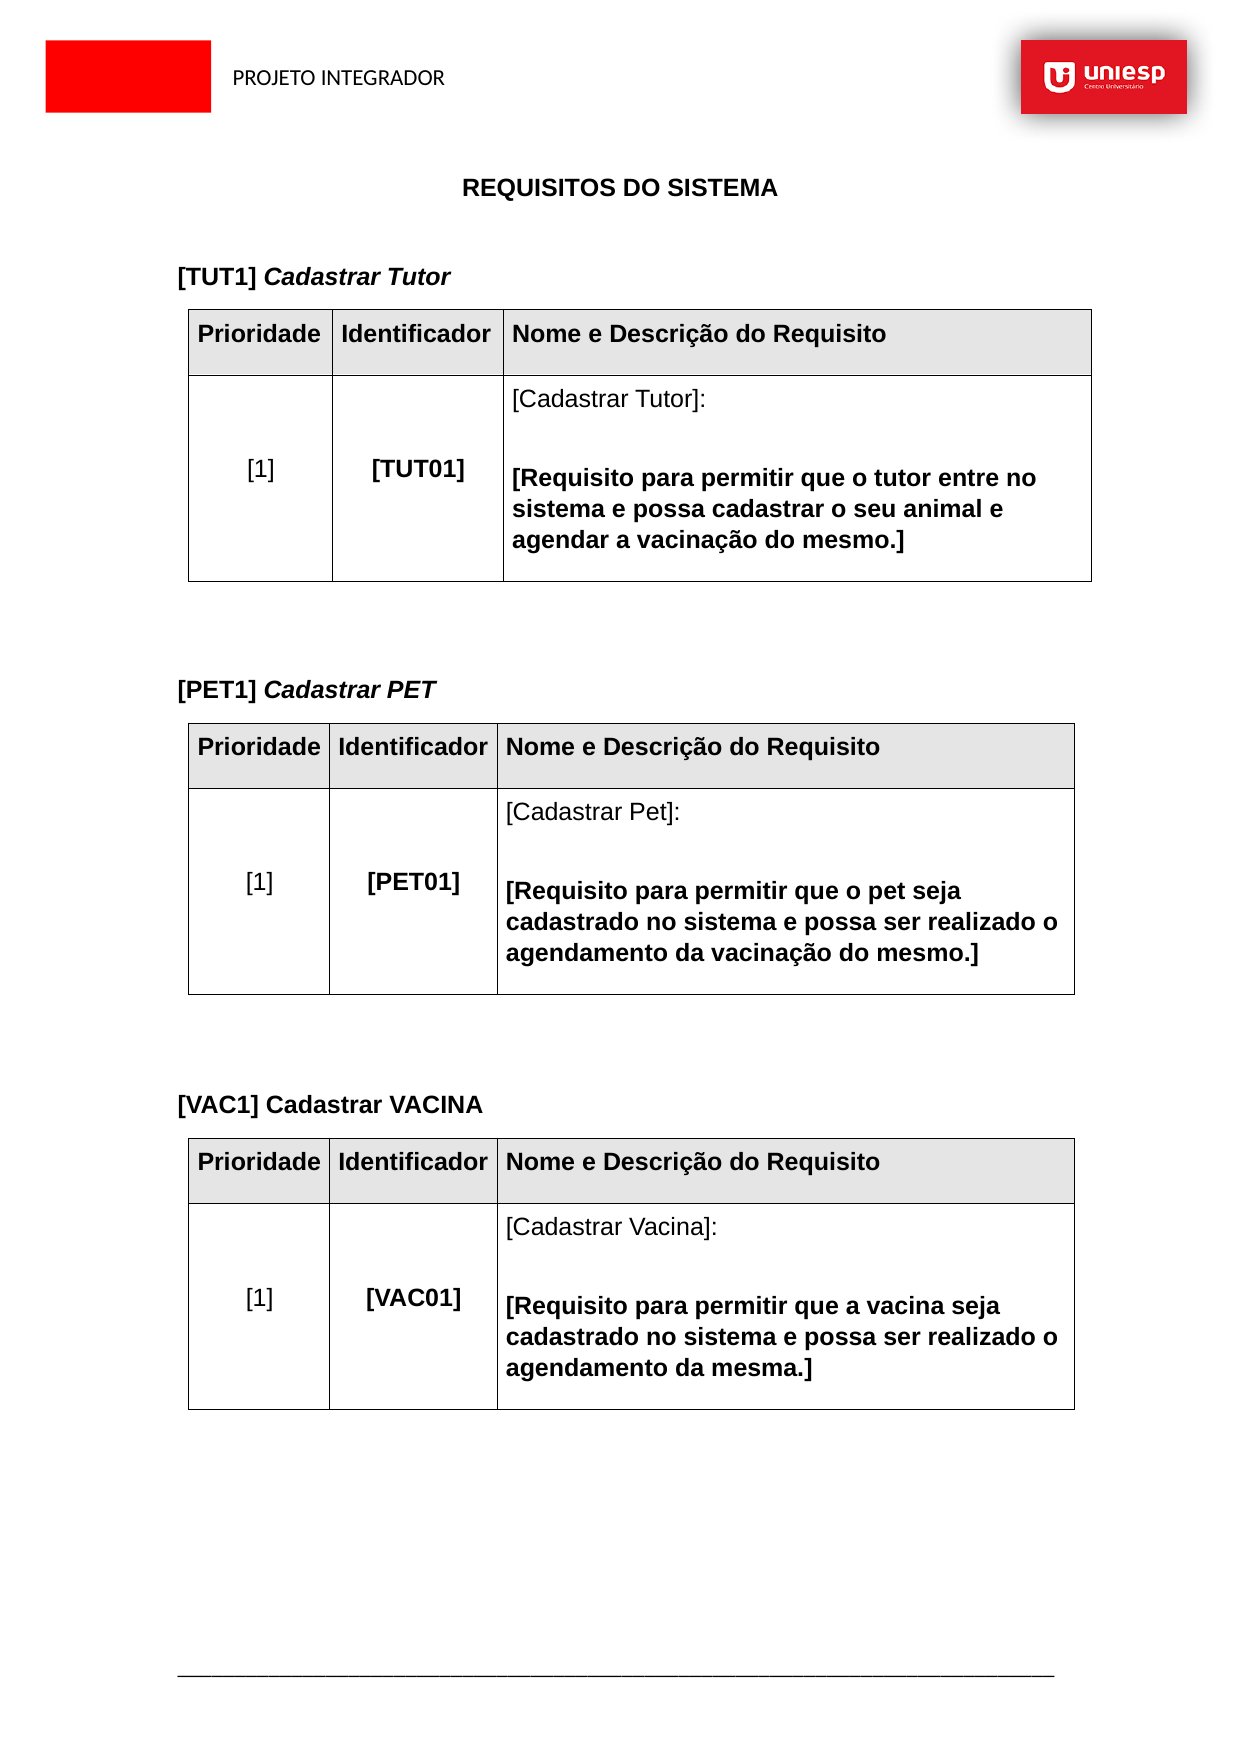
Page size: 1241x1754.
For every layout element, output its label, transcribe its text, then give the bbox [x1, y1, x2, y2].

table_cell [Cadastrar Vacina]: [Requisito para permitir que a vacina seja cadastrado no sistema e possa ser realizado o agendamento da mesma.] [498, 1204, 1074, 1409]
table_header Identificador [333, 310, 503, 374]
table_cell [Cadastrar Tutor]: [Requisito para permitir que o tutor entre no sistema e possa cadastrar o seu animal e agendar a vacinação do mesmo.] [504, 376, 1091, 581]
table_header Prioridade [189, 724, 329, 788]
picture [1021, 40, 1187, 114]
table_cell [TUT01] [333, 376, 503, 581]
table_header Identificador [330, 724, 497, 788]
table_cell [1] [189, 789, 329, 994]
text [TUT1] Cadastrar Tutor [177, 262, 1063, 290]
table_header Prioridade [189, 1139, 329, 1203]
table_cell [Cadastrar Pet]: [Requisito para permitir que o pet seja cadastrado no sistema e possa ser realizado o agendamento da vacinação do mesmo.] [498, 789, 1074, 994]
table_header Nome e Descrição do Requisito [504, 310, 1091, 374]
table_cell [1] [189, 376, 332, 581]
table_header Nome e Descrição do Requisito [498, 724, 1074, 788]
table_cell [PET01] [330, 789, 497, 994]
table_header Prioridade [189, 310, 332, 374]
table_cell [VAC01] [330, 1204, 497, 1409]
text REQUISITOS DO SISTEMA [177, 173, 1063, 201]
table_header Identificador [330, 1139, 497, 1203]
text [PET1] Cadastrar PET [177, 675, 1063, 703]
table_cell [1] [189, 1204, 329, 1409]
table_header Nome e Descrição do Requisito [498, 1139, 1074, 1203]
text [VAC1] Cadastrar VACINA [177, 1090, 1063, 1119]
